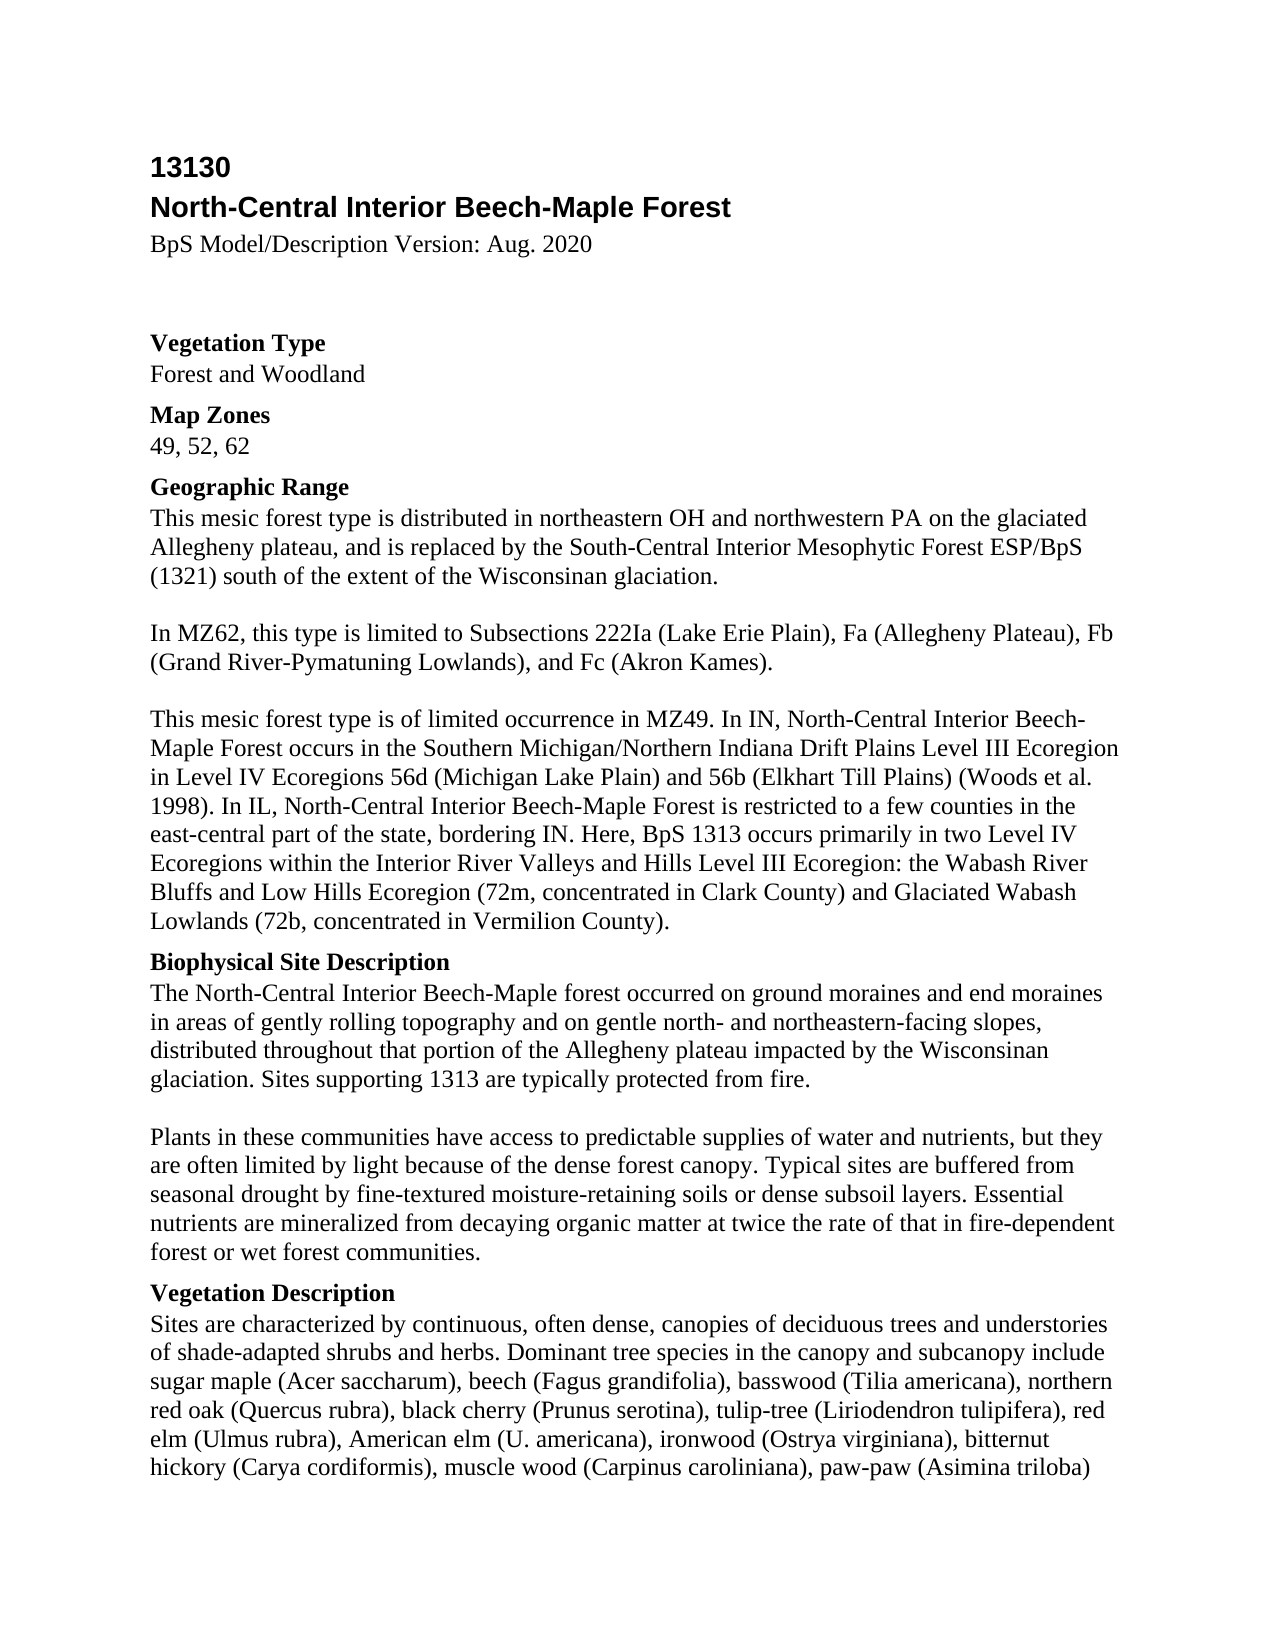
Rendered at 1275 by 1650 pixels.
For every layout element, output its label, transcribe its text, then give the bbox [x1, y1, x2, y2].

text Map Zones [150, 400, 1125, 429]
text Forest and Woodland [150, 359, 1125, 388]
text 49, 52, 62 [150, 431, 1125, 460]
title North-Central Interior Beech-Maple Forest [150, 190, 1125, 223]
text This mesic forest type is of limited occurrence in MZ49. In IN, North-Central Interior Beech-Maple Forest occurs in the Southern Michigan/Northern Indiana Drift Plains Level III Ecoregion in Level IV Ecoregions 56d (Michigan Lake Plain) and 56b (Elkhart Till Plains) (Woods et al. 1998). In IL, North-Central Interior Beech-Maple Forest is restricted to a few counties in the east-central part of the state, bordering IN. Here, BpS 1313 occurs primarily in two Level IV Ecoregions within the Interior River Valleys and Hills Level III Ecoregion: the Wabash River Bluffs and Low Hills Ecoregion (72m, concentrated in Clark County) and Glaciated Wabash Lowlands (72b, concentrated in Vermilion County). [150, 704, 1125, 934]
title 13130 [150, 150, 1125, 183]
text Geographic Range [150, 472, 1125, 501]
text Biophysical Site Description [150, 947, 1125, 976]
text The North-Central Interior Beech-Maple forest occurred on ground moraines and end moraines in areas of gently rolling topography and on gentle north- and northeastern-facing slopes, distributed throughout that portion of the Allegheny plateau impacted by the Wisconsinan glaciation. Sites supporting 1313 are typically protected from fire. [150, 978, 1125, 1093]
text This mesic forest type is distributed in northeastern OH and northwestern PA on the glaciated Allegheny plateau, and is replaced by the South-Central Interior Mesophytic Forest ESP/BpS (1321) south of the extent of the Wisconsinan glaciation. [150, 503, 1125, 589]
text Vegetation Description [150, 1278, 1125, 1307]
text Plants in these communities have access to predictable supplies of water and nutrients, but they are often limited by light because of the dense forest canopy. Typical sites are buffered from seasonal drought by fine-textured moisture-retaining soils or dense subsoil layers. Essential nutrients are mineralized from decaying organic matter at twice the rate of that in fire-dependent forest or wet forest communities. [150, 1122, 1125, 1265]
text BpS Model/Description Version: Aug. 2020 [150, 229, 1125, 258]
text In MZ62, this type is limited to Subsections 222Ia (Lake Erie Plain), Fa (Allegheny Plateau), Fb (Grand River-Pymatuning Lowlands), and Fc (Akron Kames). [150, 618, 1125, 676]
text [150, 1309, 1125, 1481]
text Vegetation Type [150, 328, 1125, 357]
